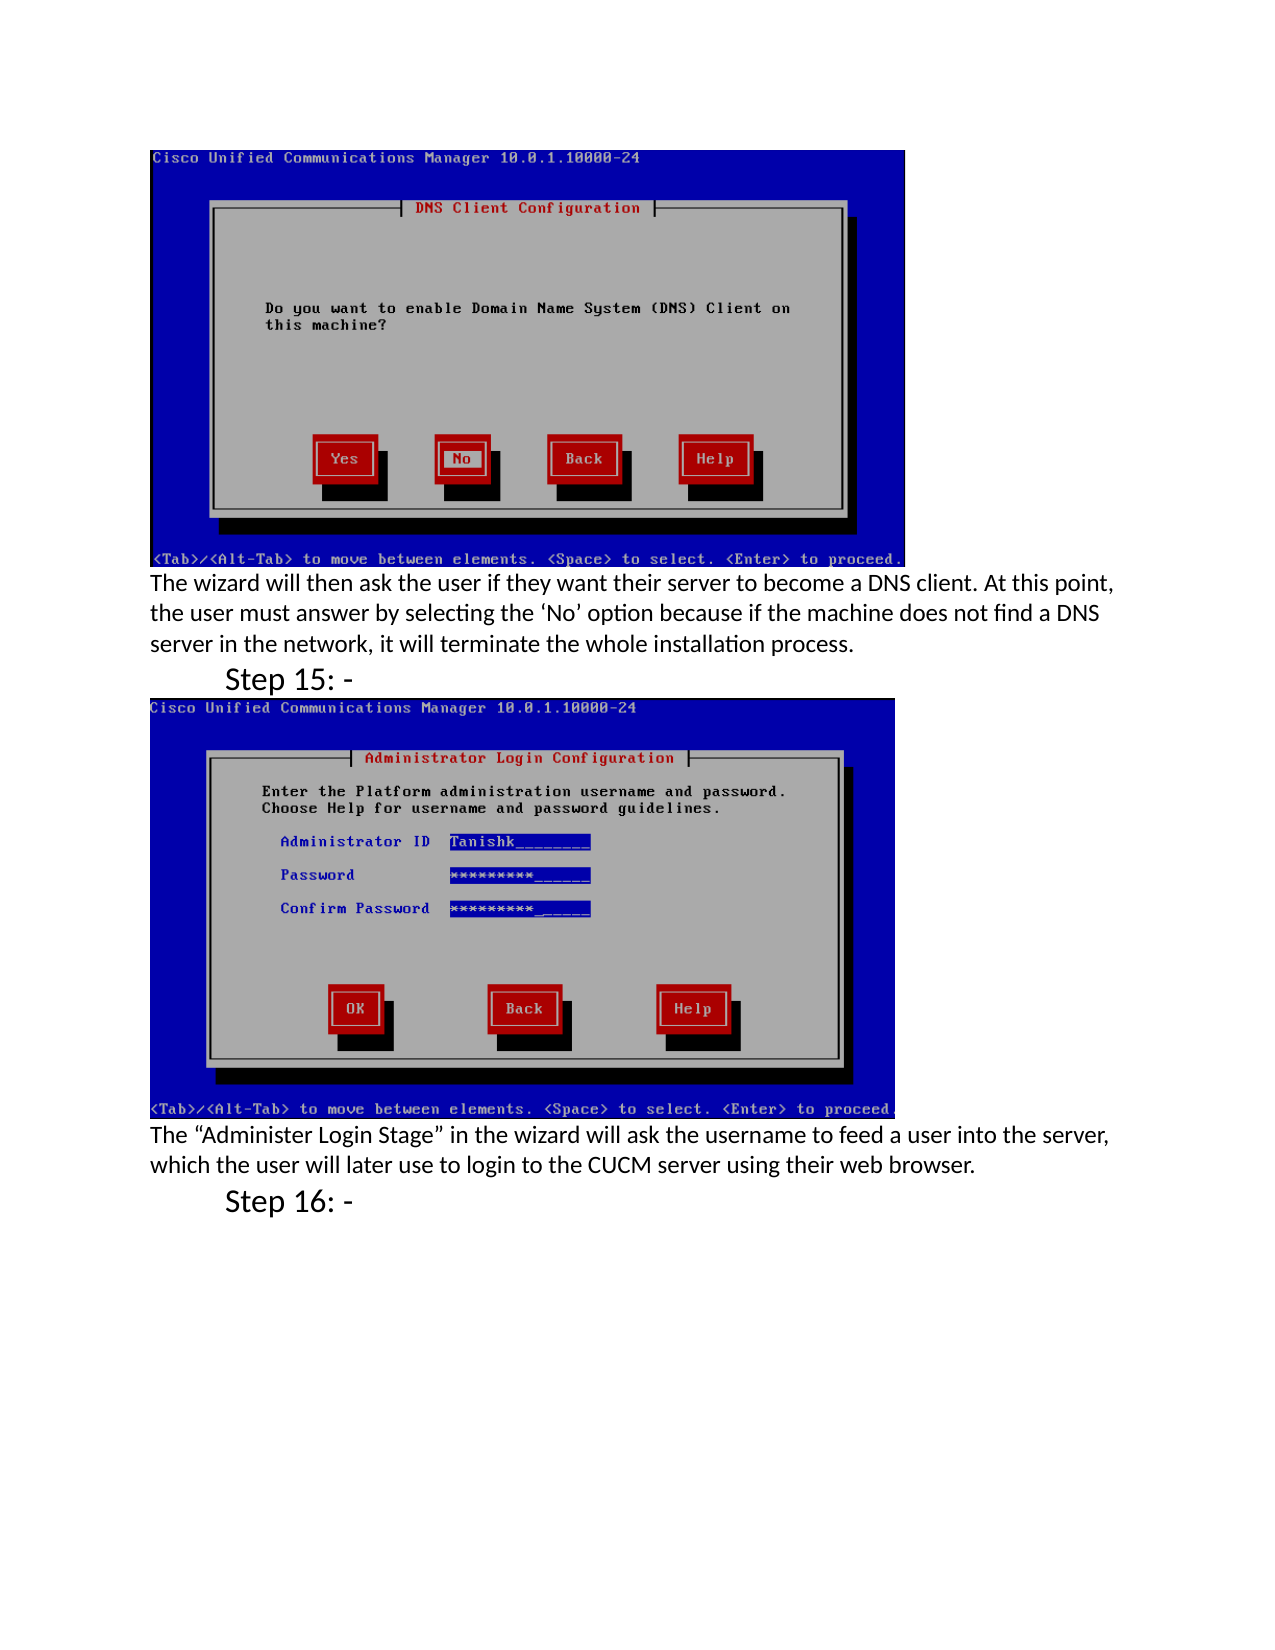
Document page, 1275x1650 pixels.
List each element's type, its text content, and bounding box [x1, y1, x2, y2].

picture [150, 698, 895, 1119]
text The “Administer Login Stage” in the wizard will ask the username to feed a user into the server, which the user will later use to login to the CUCM server using their web browser. [150, 1119, 1117, 1180]
text Step 16: - [150, 1180, 1117, 1221]
picture [150, 150, 906, 567]
text Step 15: - [150, 658, 1117, 699]
text The wizard will then ask the user if they want their server to become a DNS client. At this point, the user must answer by selecting the ‘No’ option because if the machine does not find a DNS server in the network, it will terminate the whole installation process. [150, 567, 1117, 658]
